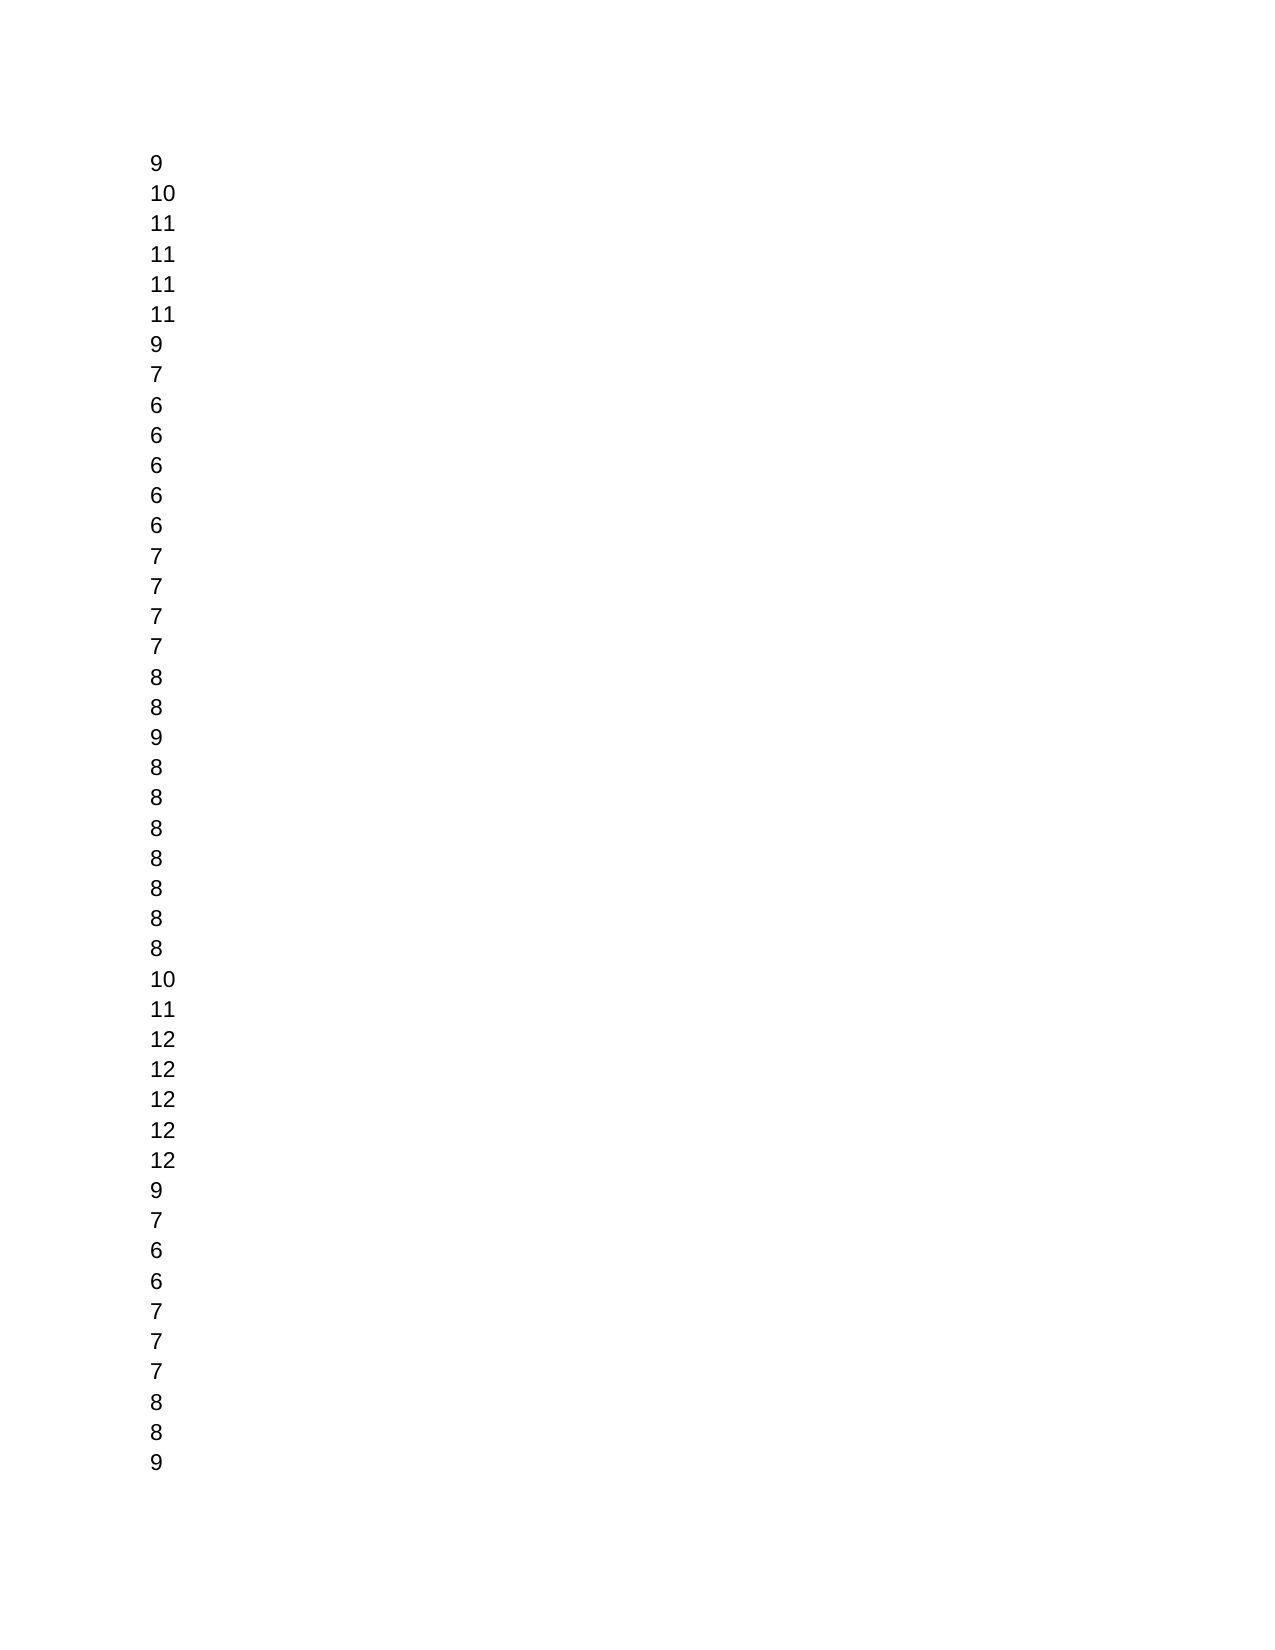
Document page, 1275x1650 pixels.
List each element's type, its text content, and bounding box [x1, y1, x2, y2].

text 10 [150, 180, 1125, 207]
text 6 [150, 452, 1125, 478]
text 7 [150, 543, 1125, 569]
text 9 [150, 1177, 1125, 1203]
text 7 [150, 1328, 1125, 1354]
text 7 [150, 633, 1125, 660]
text 6 [150, 422, 1125, 448]
text 9 [150, 1449, 1125, 1475]
text 9 [150, 331, 1125, 358]
text 12 [150, 1117, 1125, 1143]
text 12 [150, 1147, 1125, 1173]
text 7 [150, 1358, 1125, 1385]
text 9 [150, 150, 1125, 176]
text 9 [150, 724, 1125, 750]
text 11 [150, 996, 1125, 1022]
text 7 [150, 603, 1125, 629]
text 12 [150, 1056, 1125, 1083]
text 12 [150, 1026, 1125, 1052]
text 8 [150, 663, 1125, 690]
text 8 [150, 814, 1125, 841]
text 7 [150, 573, 1125, 599]
text 6 [150, 1268, 1125, 1294]
text 8 [150, 694, 1125, 720]
text 11 [150, 271, 1125, 297]
text 6 [150, 1237, 1125, 1264]
text 6 [150, 512, 1125, 539]
text 7 [150, 1298, 1125, 1324]
text 10 [150, 966, 1125, 992]
text 8 [150, 875, 1125, 901]
text 12 [150, 1086, 1125, 1113]
text 8 [150, 754, 1125, 781]
text 11 [150, 301, 1125, 327]
text 8 [150, 1419, 1125, 1445]
text 8 [150, 784, 1125, 811]
text 11 [150, 241, 1125, 267]
text 7 [150, 1207, 1125, 1234]
text 6 [150, 482, 1125, 509]
text 7 [150, 361, 1125, 388]
text 8 [150, 905, 1125, 932]
text 6 [150, 392, 1125, 418]
text 8 [150, 1388, 1125, 1415]
text 8 [150, 935, 1125, 962]
text 8 [150, 845, 1125, 871]
text 11 [150, 210, 1125, 237]
